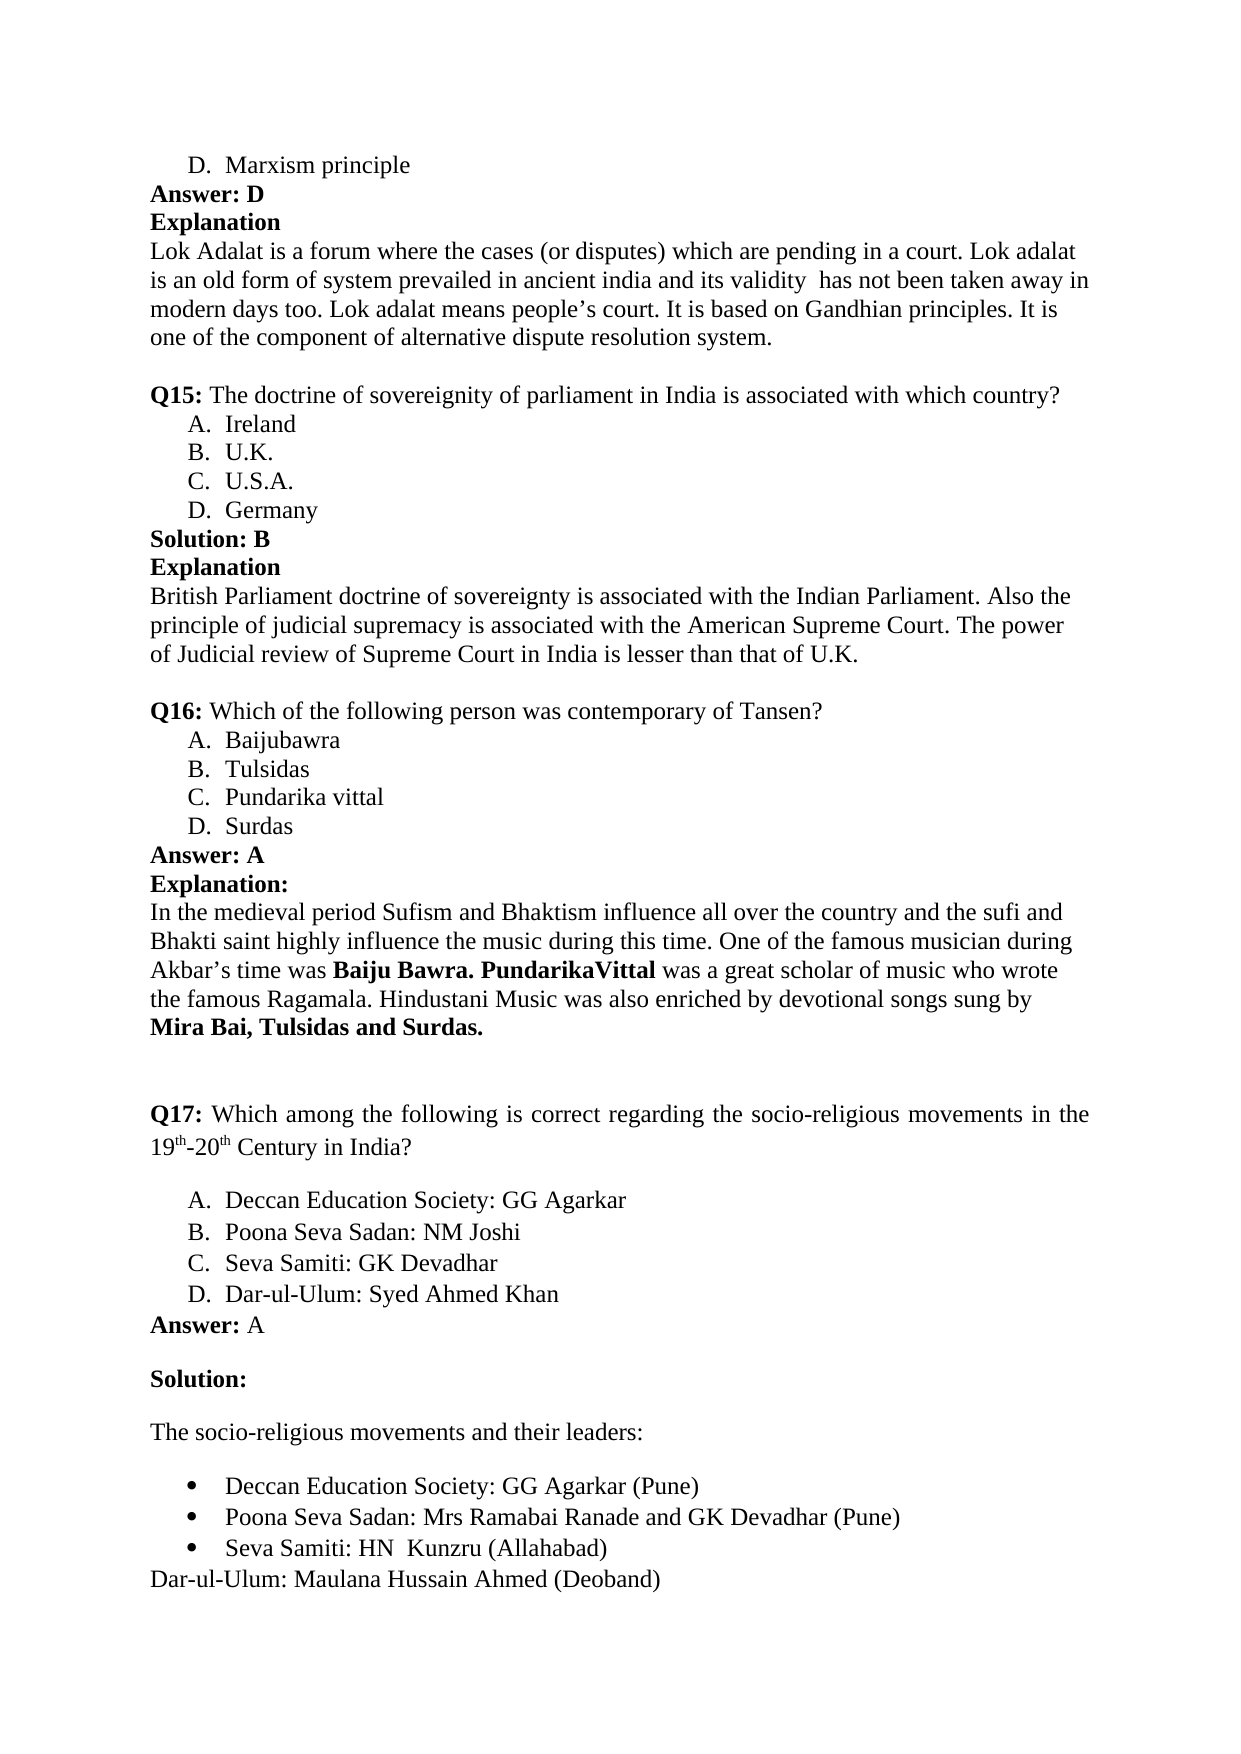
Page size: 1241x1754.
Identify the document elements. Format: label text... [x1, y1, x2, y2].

text Q16: Which of the following person was contemporary of Tansen? [150, 696, 1090, 725]
text Dar-ul-Ulum: Maulana Hussain Ahmed (Deoband) [150, 1564, 1090, 1593]
list Seva Samiti: GK Devadhar [187, 1248, 1090, 1276]
list Seva Samiti: HN Kunzru (Allahabad) [187, 1533, 1090, 1562]
text Answer: A [150, 840, 1090, 869]
text Q15: The doctrine of sovereignity of parliament in India is associated with which country? [150, 380, 1090, 409]
list Dar-ul-Ulum: Syed Ahmed Khan [187, 1279, 1090, 1307]
text Explanation: [150, 869, 1090, 897]
list Poona Seva Sadan: Mrs Ramabai Ranade and GK Devadhar (Pune) [187, 1502, 1090, 1531]
text Lok Adalat is a forum where the cases (or disputes) which are pending in a court. Lok adalat is an old form of system prevailed in ancient india and its validity has not been taken away in modern days too. Lok adalat means people’s court. It is based on Gandhian principles. It is one of the component of alternative dispute resolution system. [150, 236, 1090, 351]
list Baijubawra [187, 725, 1090, 754]
list U.S.A. [187, 466, 1090, 495]
text Solution: [150, 1364, 1090, 1392]
list Tulsidas [187, 754, 1090, 782]
list Marxism principle [187, 150, 1090, 179]
text Explanation [150, 207, 1090, 236]
text Explanation [150, 552, 1090, 581]
list Pundarika vittal [187, 782, 1090, 811]
text Answer: A [150, 1310, 1090, 1338]
text British Parliament doctrine of sovereignty is associated with the Indian Parliament. Also the principle of judicial supremacy is associated with the American Supreme Court. The power of Judicial review of Supreme Court in India is lesser than that of U.K. [150, 581, 1090, 667]
list Poona Seva Sadan: NM Joshi [187, 1217, 1090, 1245]
list Germany [187, 495, 1090, 524]
text Answer: D [150, 179, 1090, 207]
list U.K. [187, 437, 1090, 466]
list Surdas [187, 811, 1090, 840]
text Solution: B [150, 524, 1090, 552]
list Deccan Education Society: GG Agarkar [187, 1186, 1090, 1214]
text In the medieval period Sufism and Bhaktism influence all over the country and the sufi and Bhakti saint highly influence the music during this time. One of the famous musician during Akbar’s time was Baiju Bawra. PundarikaVittal was a great scholar of music who wrote the famous Ragamala. Hindustani Music was also enriched by devotional songs sung by Mira Bai, Tulsidas and Surdas. [150, 897, 1090, 1041]
text Q17: Which among the following is correct regarding the socio-religious movements in the 19th-20th Century in India? [150, 1099, 1090, 1161]
list Ireland [187, 409, 1090, 437]
list Deccan Education Society: GG Agarkar (Pune) [187, 1471, 1090, 1500]
text The socio-religious movements and their leaders: [150, 1417, 1090, 1446]
